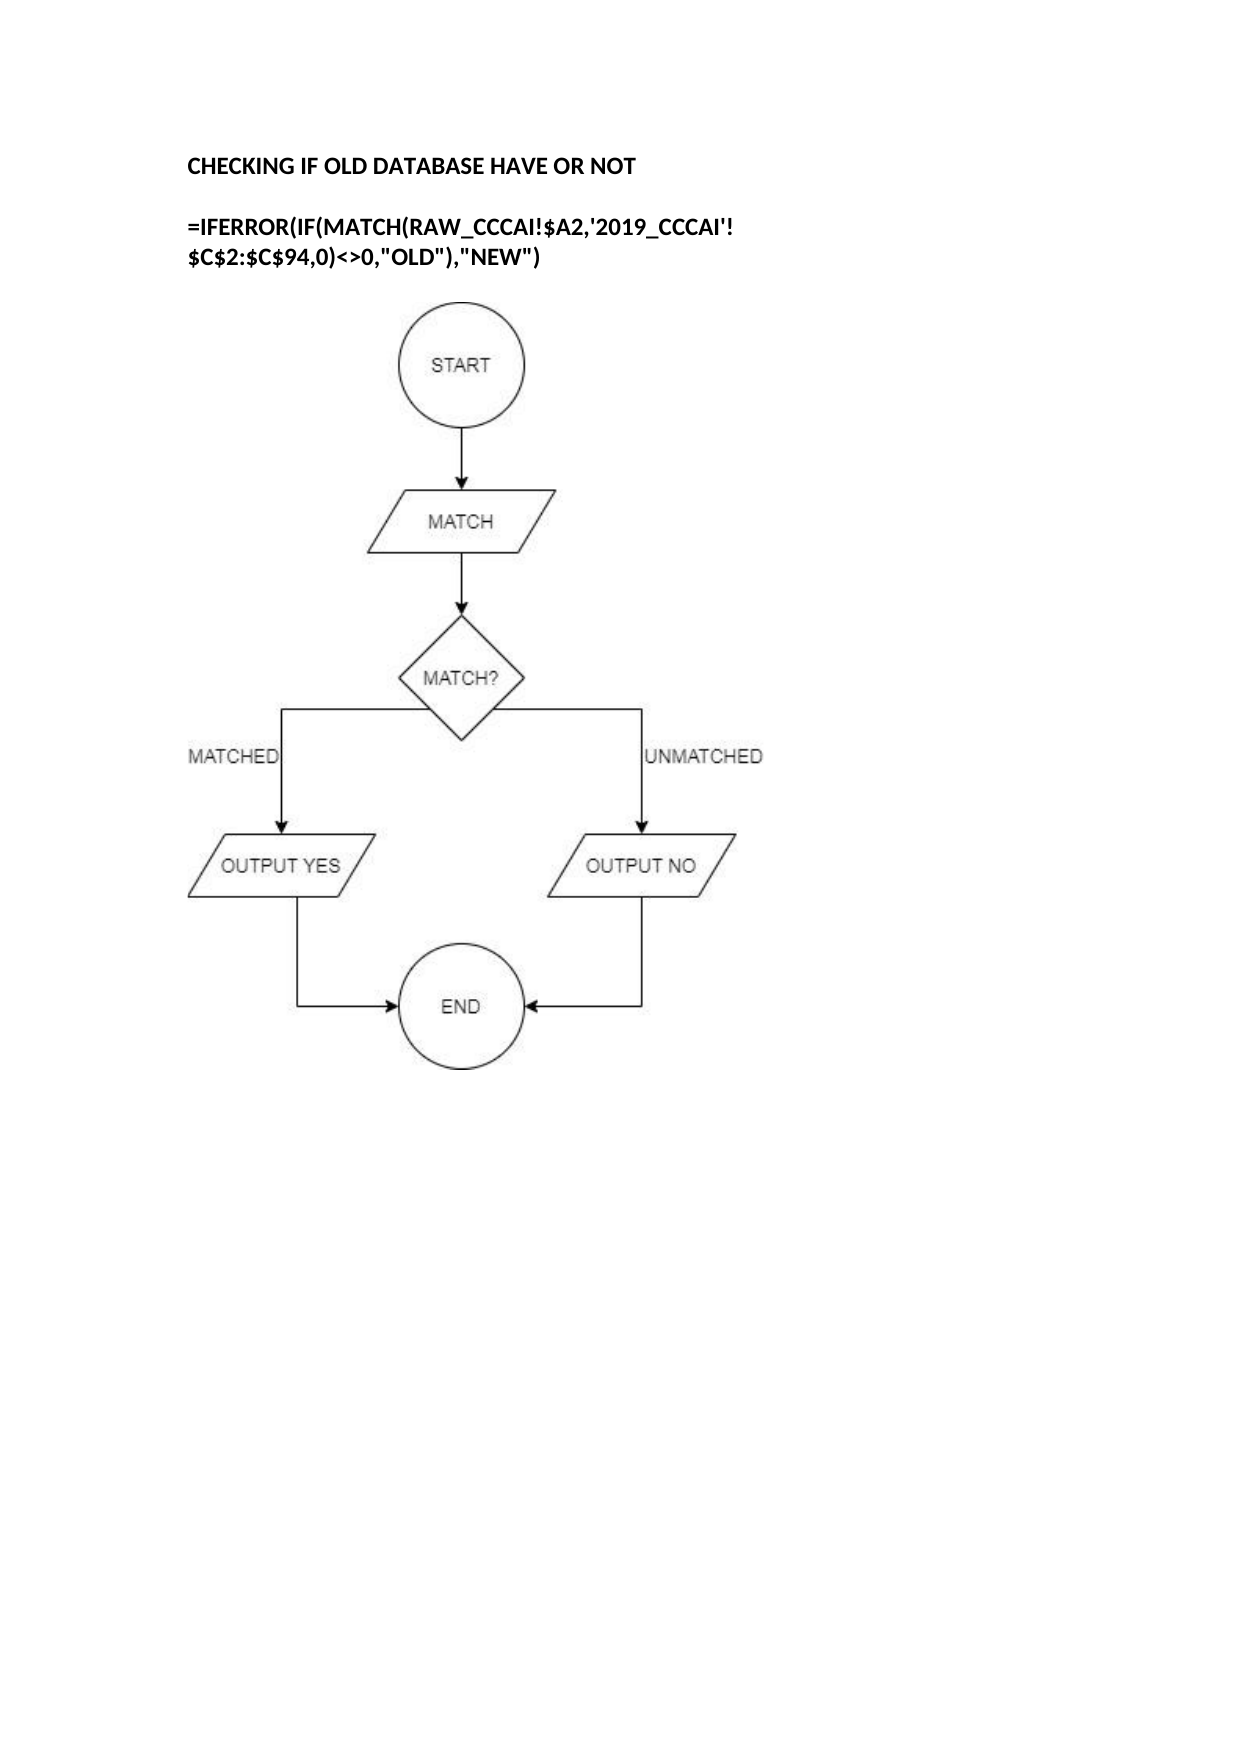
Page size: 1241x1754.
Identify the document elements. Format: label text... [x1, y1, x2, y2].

text CHECKING IF OLD DATABASE HAVE OR NOT [187, 150, 1053, 181]
picture [187, 302, 764, 1070]
text =IFERROR(IF(MATCH(RAW_CCCAI!$A2,'2019_CCCAI'!$C$2:$C$94,0)<>0,"OLD"),"NEW") [187, 211, 1053, 272]
